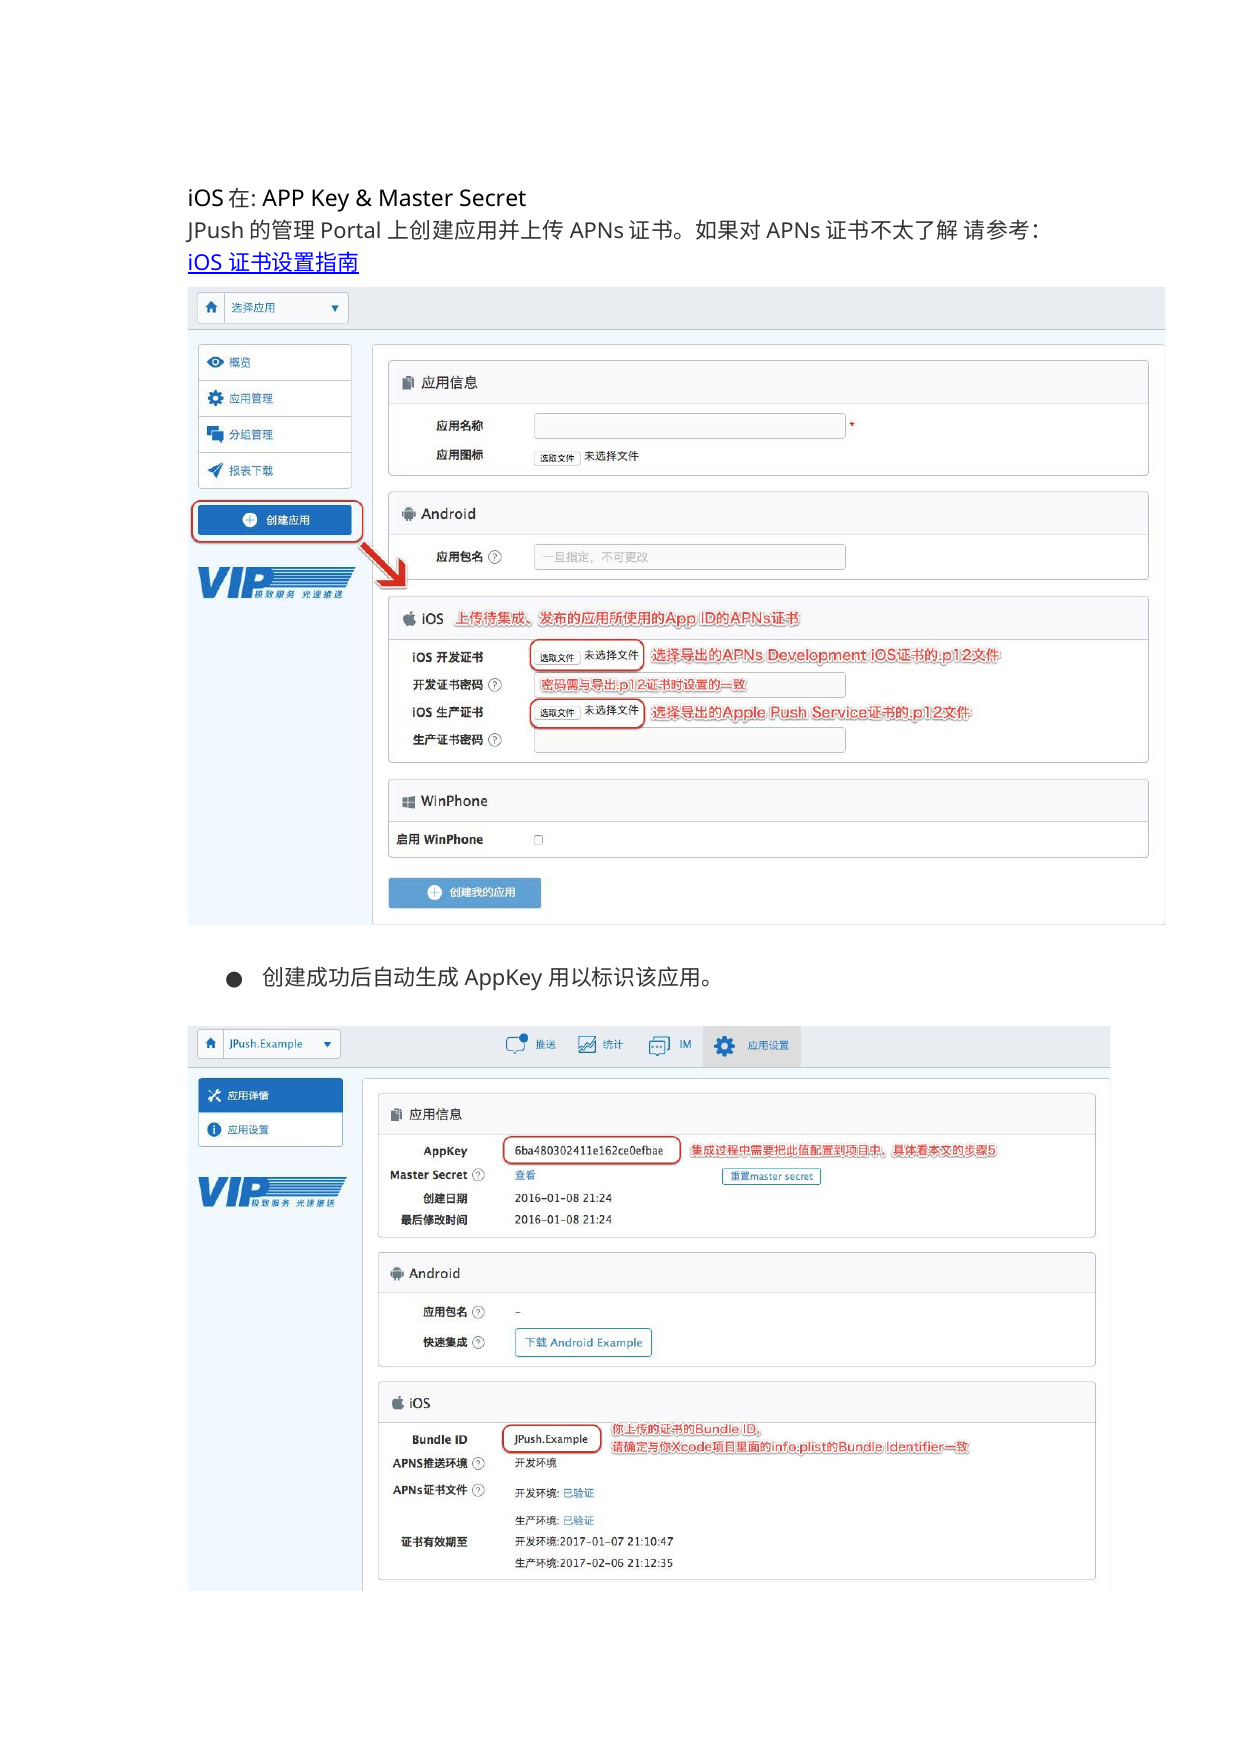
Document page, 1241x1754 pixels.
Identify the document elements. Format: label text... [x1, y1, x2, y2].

picture [187, 287, 1166, 925]
text iOS在: APP Key & Master Secret [187, 181, 1053, 213]
list 创建成功后自动生成 AppKey 用以标识该应用。 [225, 954, 1053, 997]
picture [187, 1026, 1111, 1591]
text JPush的管理Portal 上创建应用并上传APNs证书。如果对APNs证书不太了解 请参考： iOS 证书设置指南 [187, 213, 1053, 277]
